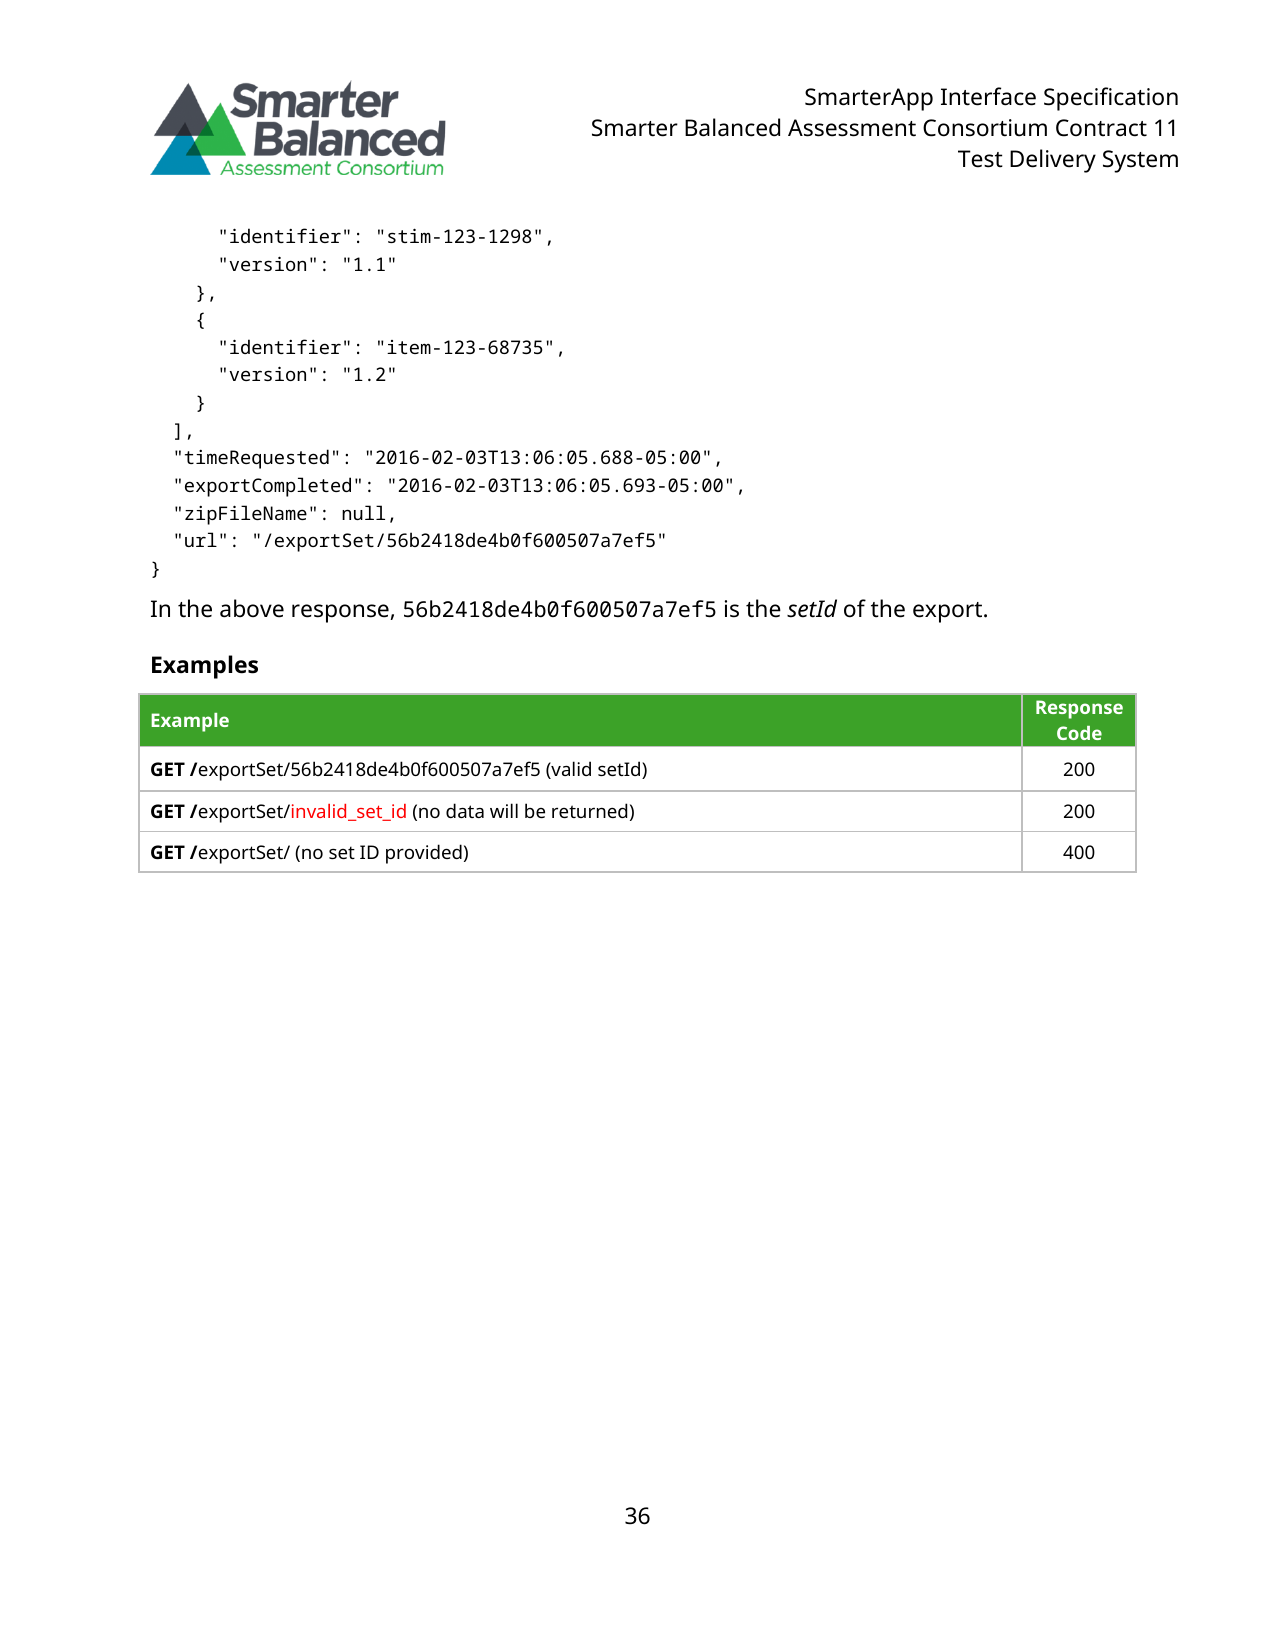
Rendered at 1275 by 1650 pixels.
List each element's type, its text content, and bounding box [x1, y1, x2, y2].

table_cell GET /exportSet/ (no set ID provided) [140, 832, 1021, 871]
text "identifier": "stim-123-1298", [150, 224, 1125, 249]
subtitle Examples [150, 649, 1125, 681]
text "zipFileName": null, [150, 500, 1125, 525]
text { [150, 307, 1125, 332]
table_cell 200 [1023, 792, 1135, 831]
table_header Response Code [1023, 695, 1135, 746]
text "url": "/exportSet/56b2418de4b0f600507a7ef5" [150, 527, 1125, 553]
text "timeRequested": "2016-02-03T13:06:05.688-05:00", [150, 444, 1125, 470]
text "identifier": "item-123-68735", [150, 334, 1125, 360]
text } [150, 389, 1125, 415]
table_cell GET /exportSet/invalid_set_id (no data will be returned) [140, 792, 1021, 831]
table_header Example [140, 695, 1021, 746]
table_cell GET /exportSet/56b2418de4b0f600507a7ef5 (valid setId) [140, 747, 1021, 790]
text "version": "1.1" [150, 251, 1125, 277]
text "version": "1.2" [150, 362, 1125, 387]
text ], [150, 417, 1125, 442]
table_cell 200 [1023, 747, 1135, 790]
text } [150, 555, 1125, 581]
text }, [150, 279, 1125, 304]
text In the above response, 56b2418de4b0f600507a7ef5 is the setId of the export. [150, 593, 1125, 624]
text "exportCompleted": "2016-02-03T13:06:05.693-05:00", [150, 472, 1125, 498]
picture [150, 80, 446, 175]
table_cell 400 [1023, 832, 1135, 871]
